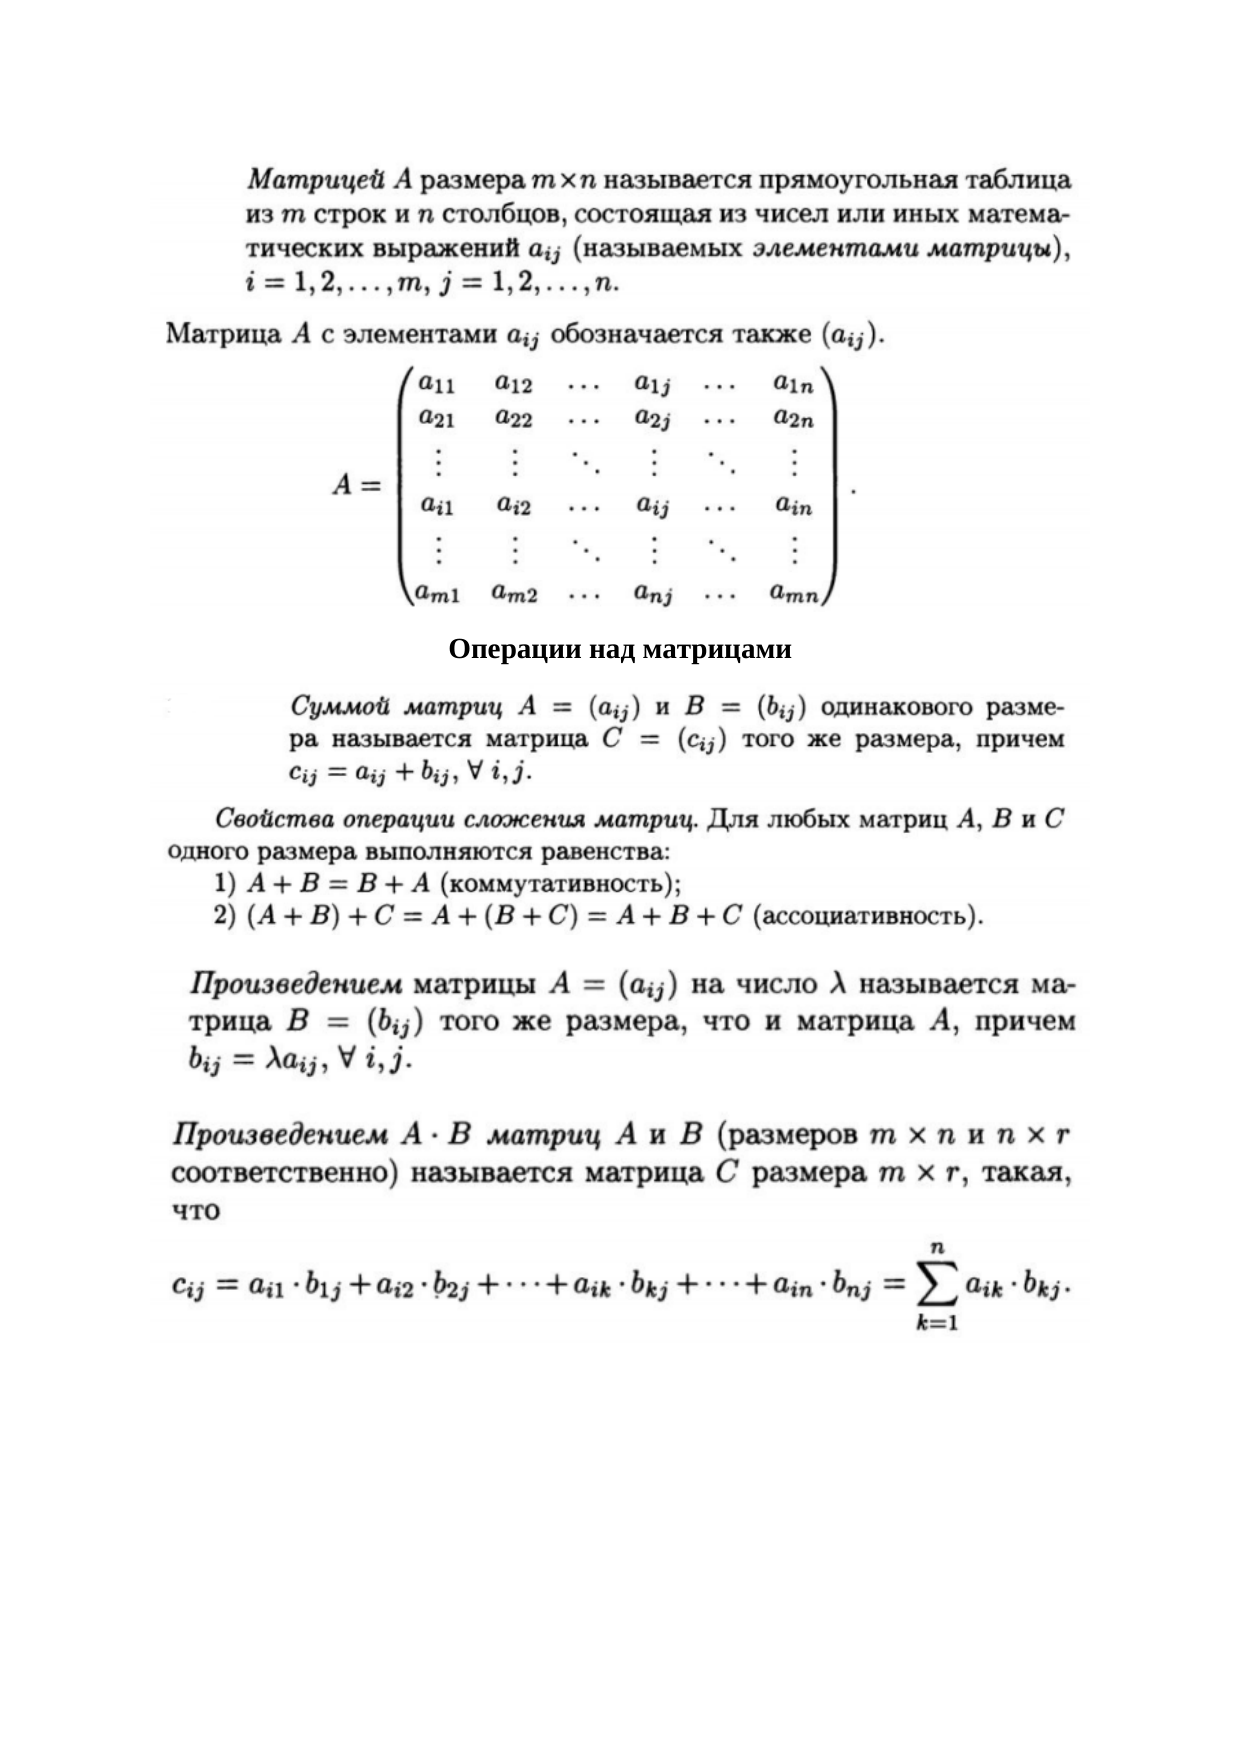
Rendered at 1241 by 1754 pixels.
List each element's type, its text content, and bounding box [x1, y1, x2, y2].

picture [150, 683, 1091, 935]
text Операции над матрицами [150, 631, 1090, 664]
picture [150, 150, 1091, 612]
picture [150, 953, 1091, 1089]
picture [150, 1107, 1091, 1344]
